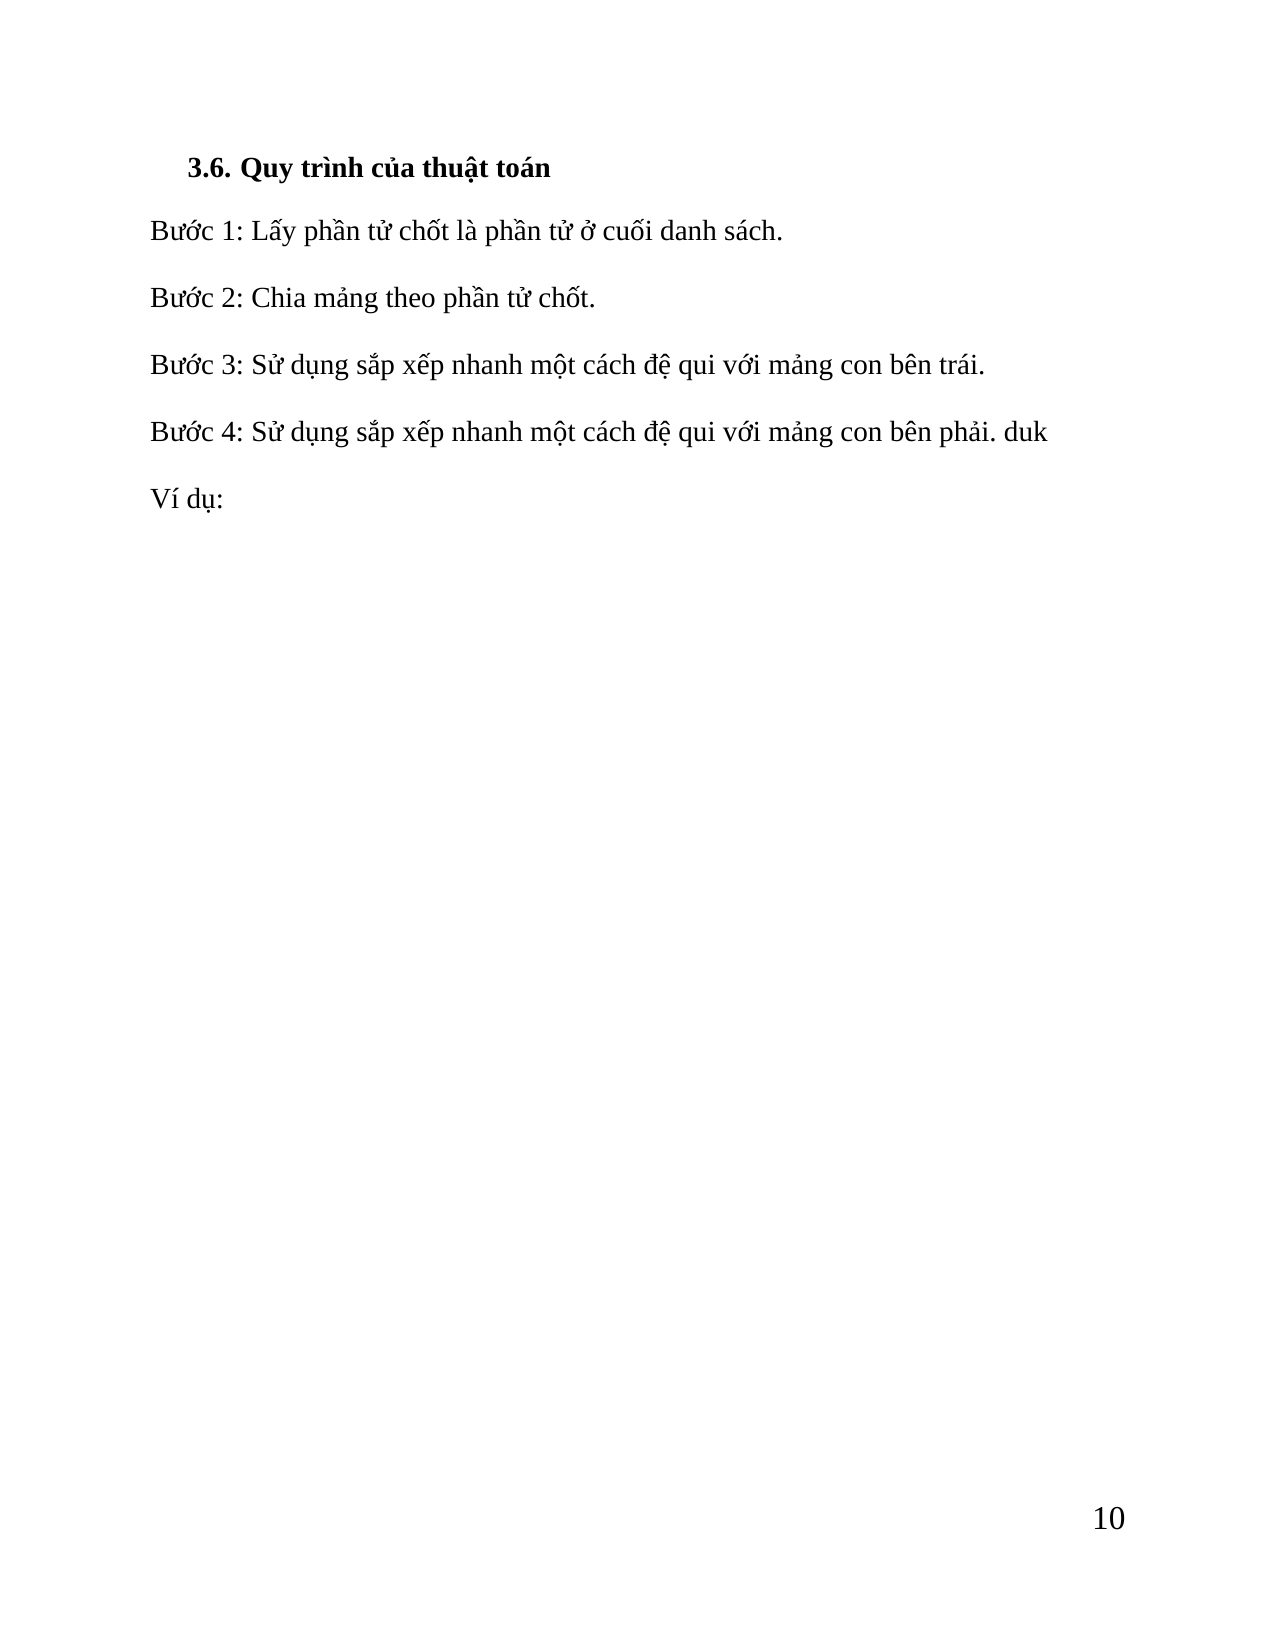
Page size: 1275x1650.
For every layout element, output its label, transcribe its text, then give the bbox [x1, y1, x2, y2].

text Quy trình của thuật toán [187, 150, 1125, 183]
text Bước 1: Lấy phần tử chốt là phần tử ở cuối danh sách. [150, 213, 1125, 246]
text Ví dụ: [150, 481, 1125, 514]
text Bước 2: Chia mảng theo phần tử chốt. [150, 280, 1125, 313]
text Bước 3: Sử dụng sắp xếp nhanh một cách đệ qui với mảng con bên trái. [150, 347, 1125, 380]
text Bước 4: Sử dụng sắp xếp nhanh một cách đệ qui với mảng con bên phải. duk [150, 414, 1125, 447]
